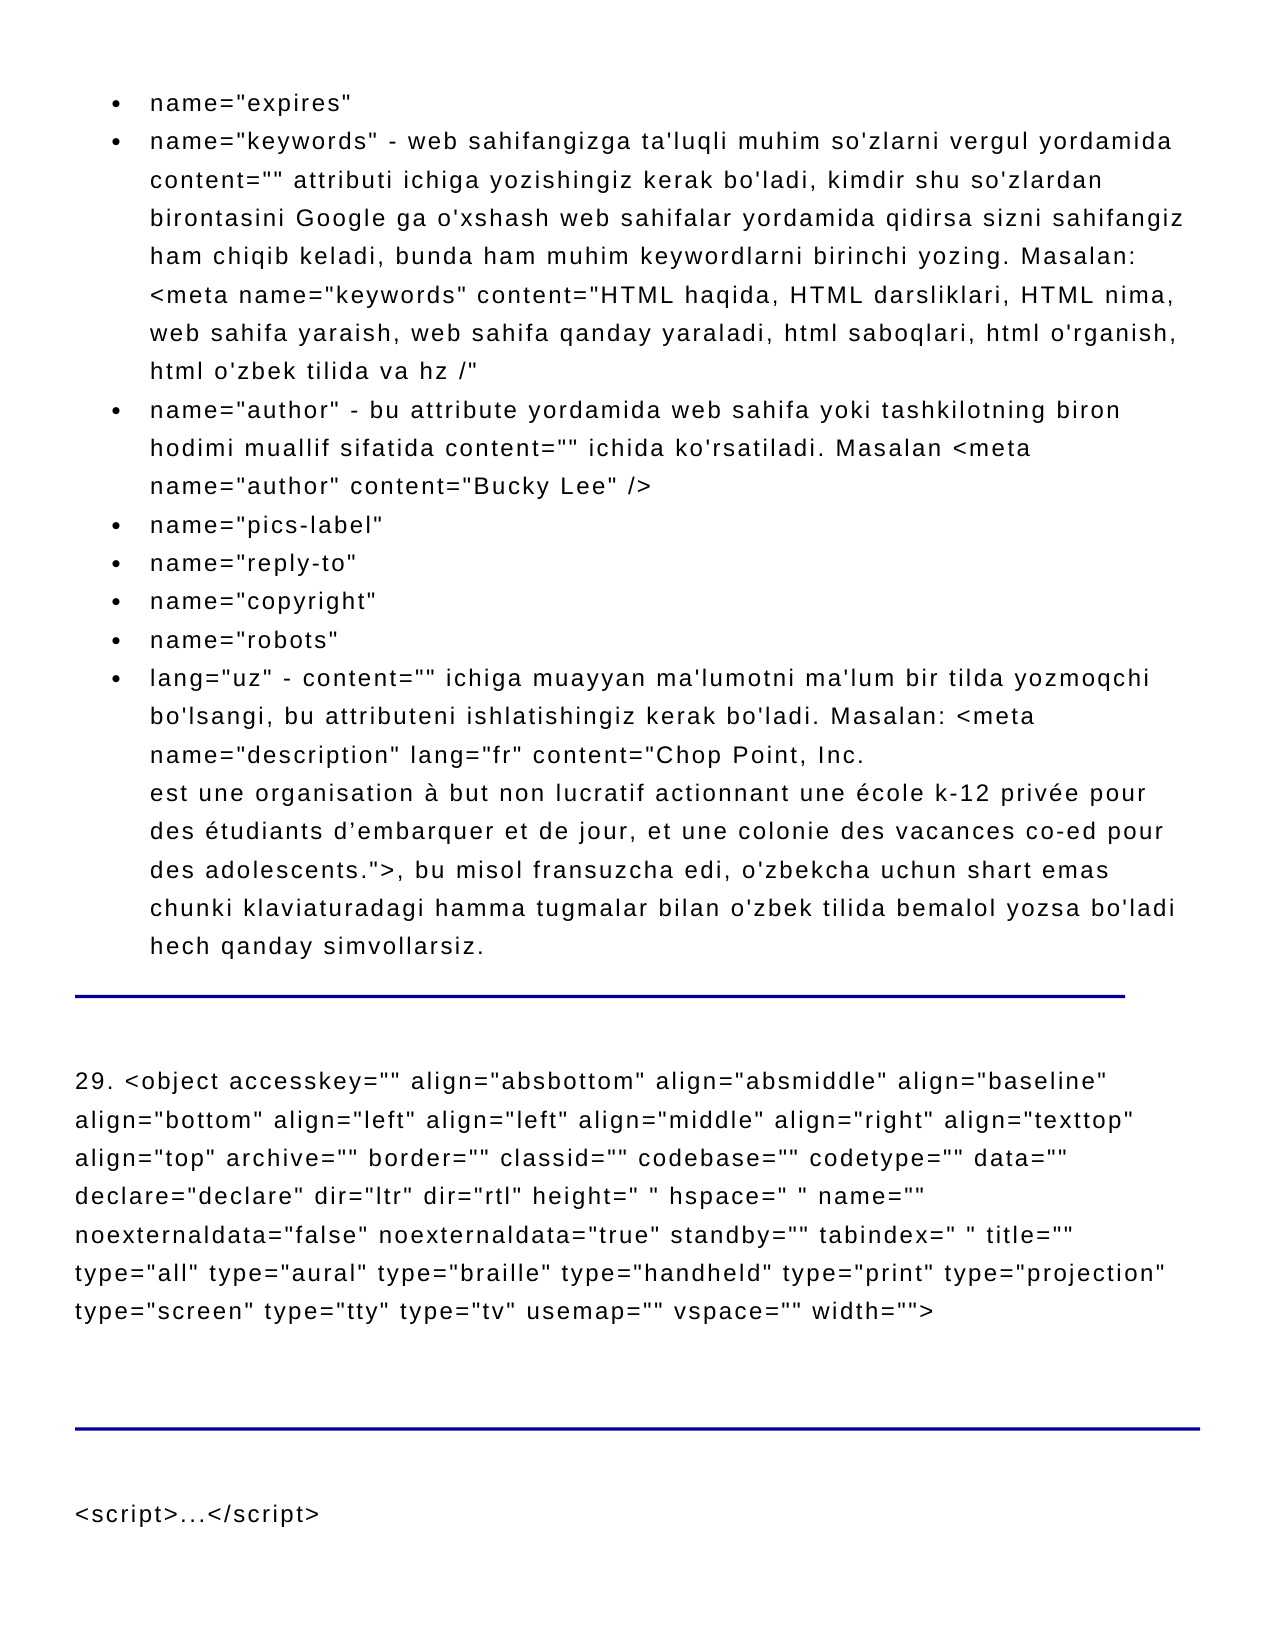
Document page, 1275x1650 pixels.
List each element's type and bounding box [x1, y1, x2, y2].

table_cell [72, 75, 1197, 1559]
